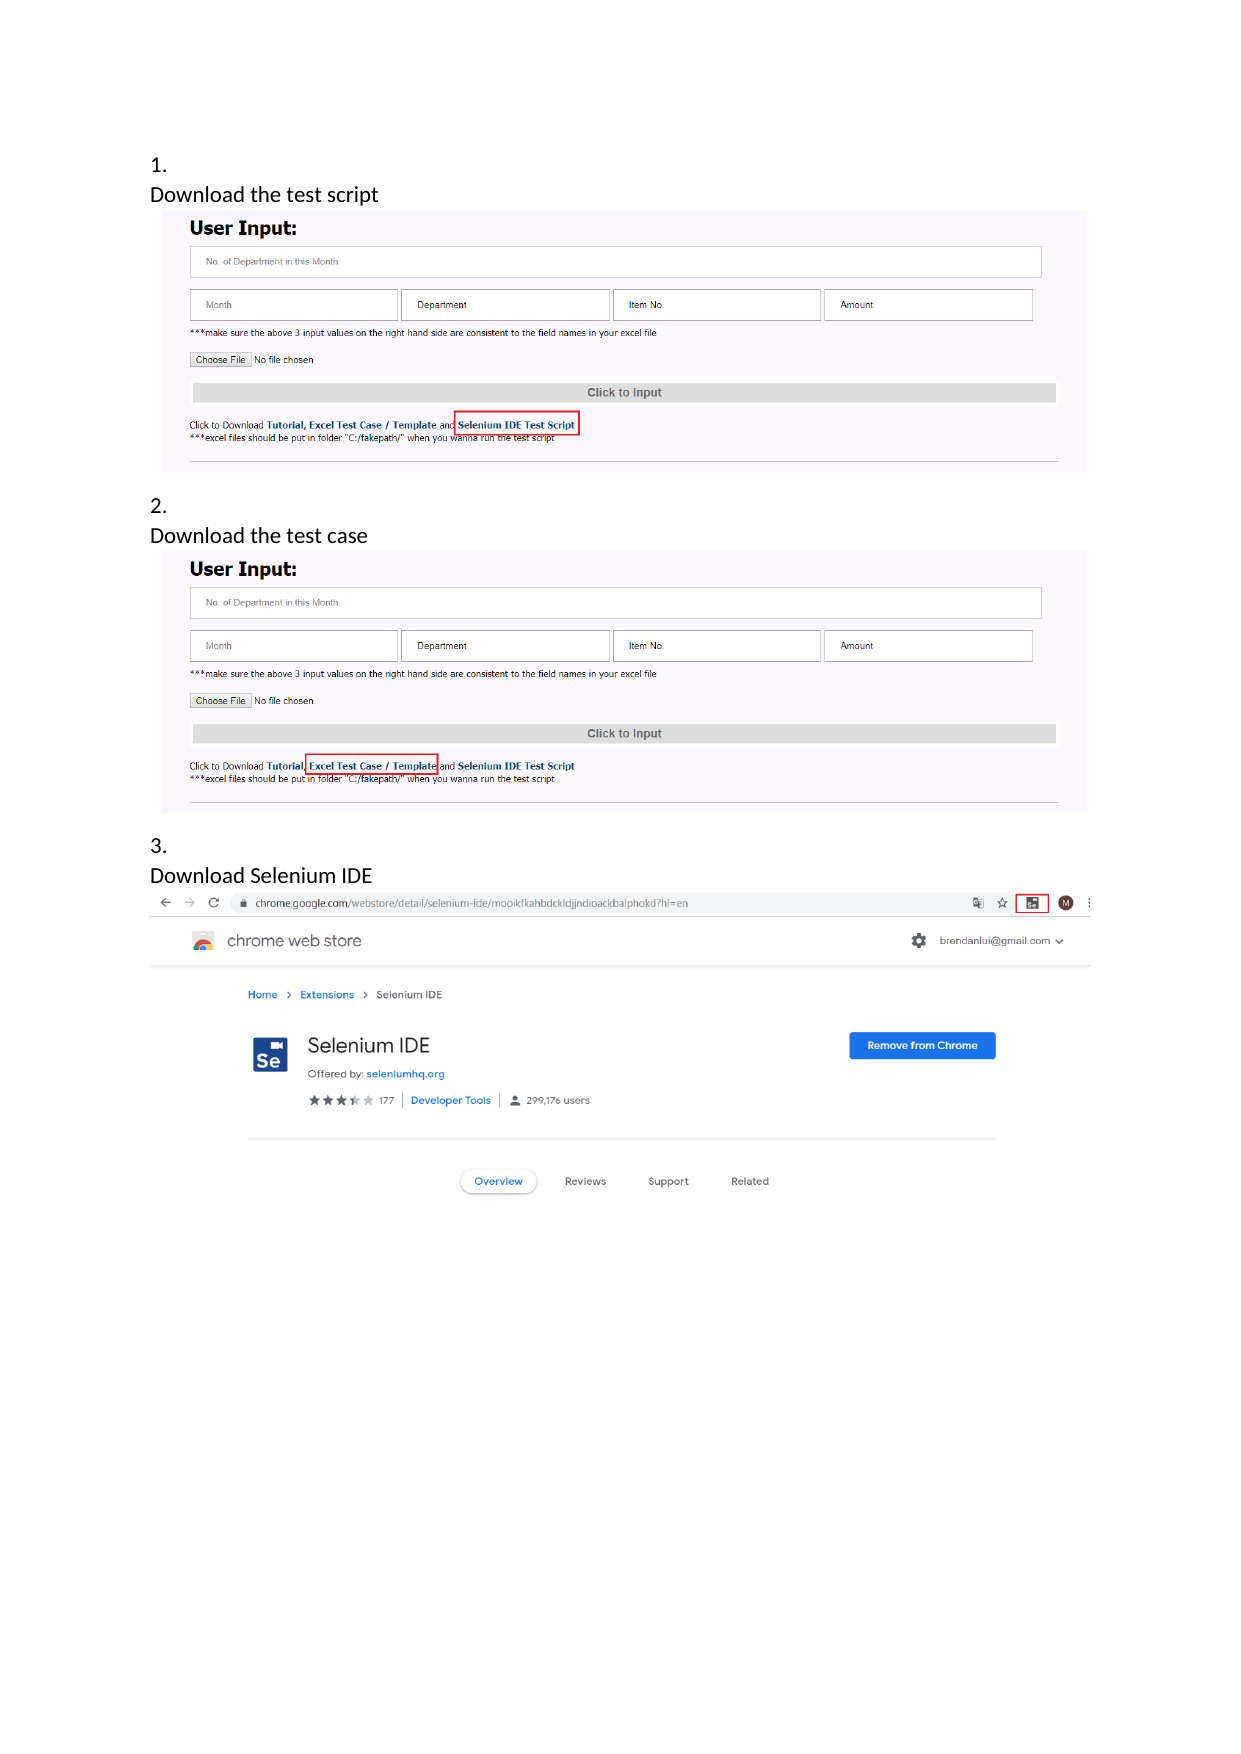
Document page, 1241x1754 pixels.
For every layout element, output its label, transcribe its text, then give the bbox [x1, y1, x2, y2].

picture [150, 210, 1089, 472]
picture [150, 551, 1089, 813]
picture [150, 891, 1091, 1210]
text 3. Download Selenium IDE [150, 831, 1090, 891]
